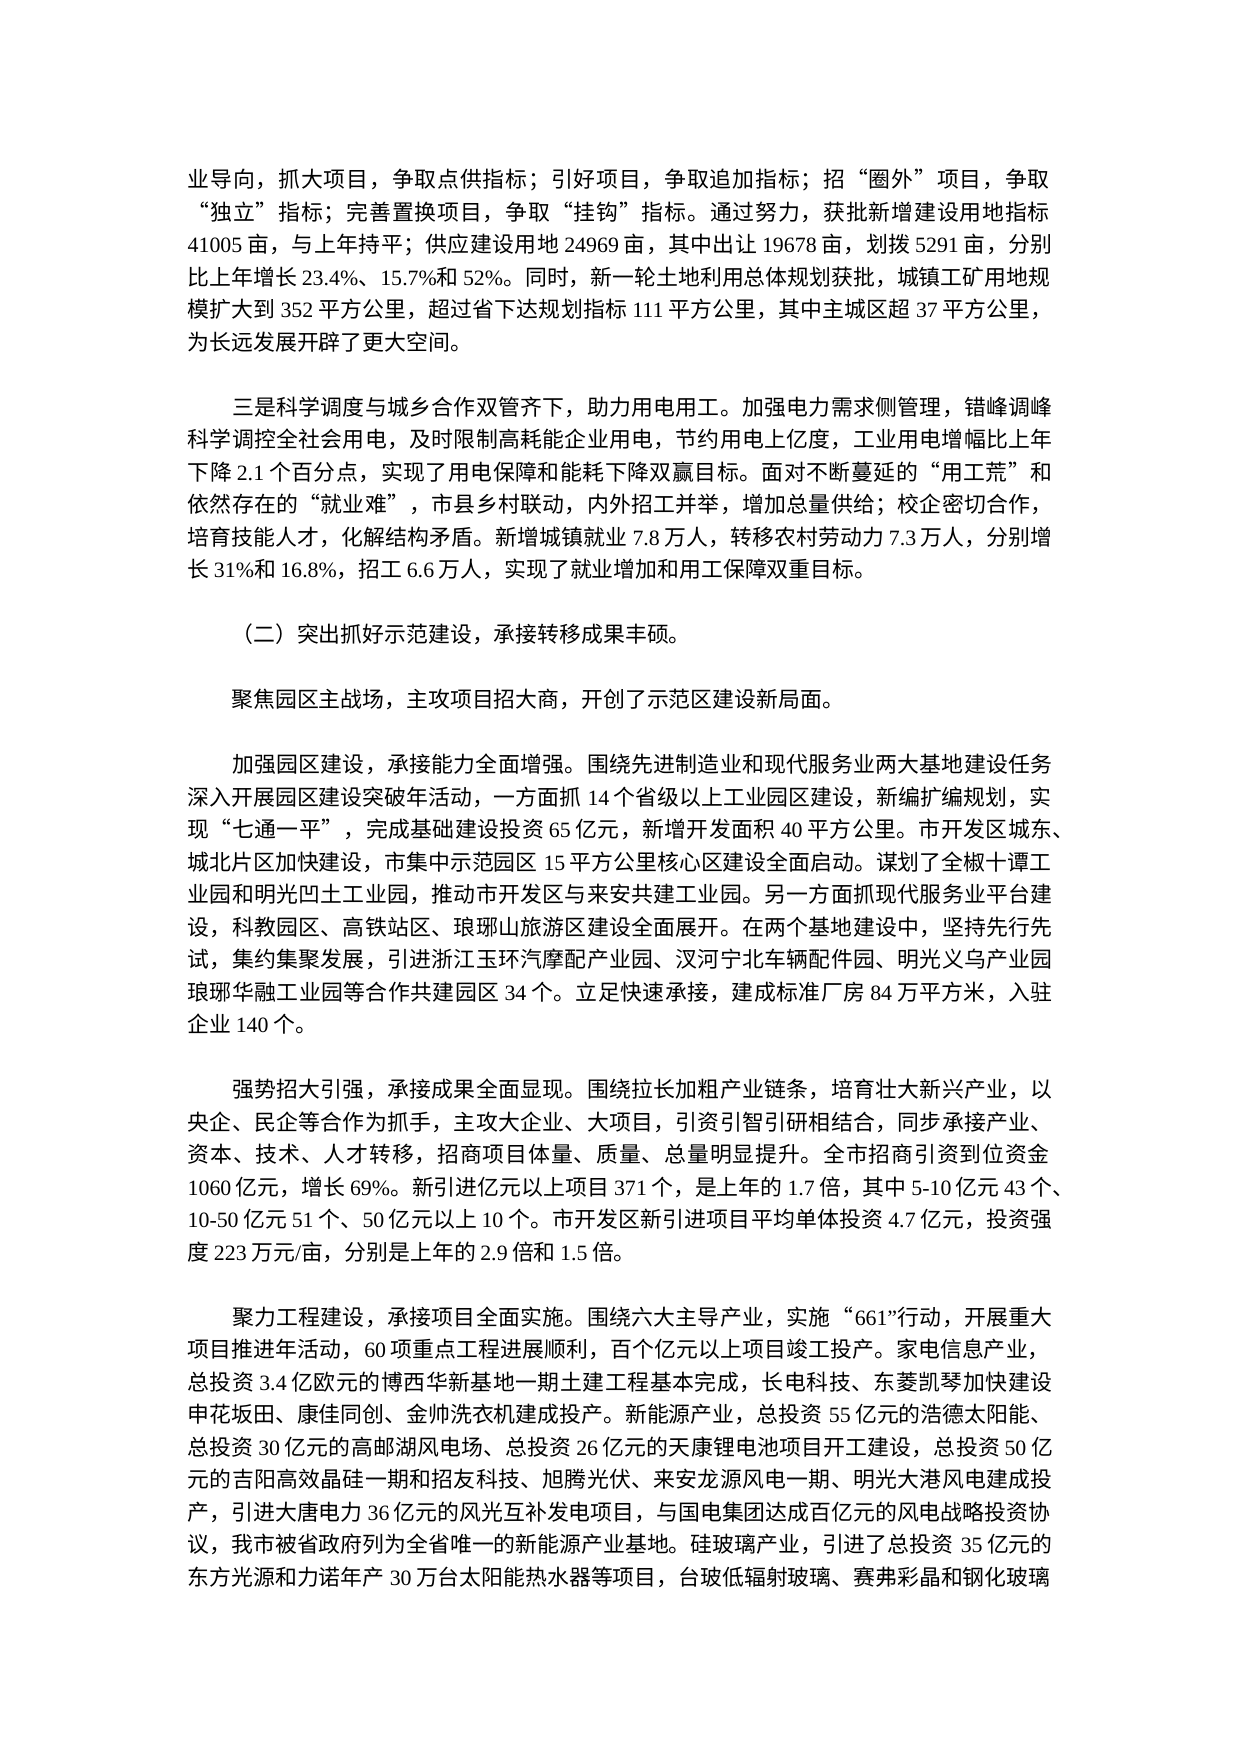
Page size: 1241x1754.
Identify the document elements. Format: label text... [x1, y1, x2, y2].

text 聚焦园区主战场，主攻项目招大商，开创了示范区建设新局面。 [187, 682, 1053, 714]
text 强势招大引强，承接成果全面显现。围绕拉长加粗产业链条，培育壮大新兴产业，以央企、民企等合作为抓手，主攻大企业、大项目，引资引智引研相结合，同步承接产业、资本、技术、人才转移，招商项目体量、质量、总量明显提升。全市招商引资到位资金1060亿元，增长69%。新引进亿元以上项目371个，是上年的1.7倍，其中5-10亿元43个、10-50亿元51个、50亿元以上10个。市开发区新引进项目平均单体投资4.7亿元，投资强度223万元/亩，分别是上年的2.9倍和1.5倍。 [187, 1072, 1053, 1267]
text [187, 162, 1053, 357]
text （二）突出抓好示范建设，承接转移成果丰硕。 [187, 617, 1053, 649]
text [187, 1299, 1053, 1592]
text 三是科学调度与城乡合作双管齐下，助力用电用工。加强电力需求侧管理，错峰调峰，科学调控全社会用电，及时限制高耗能企业用电，节约用电上亿度，工业用电增幅比上年下降2.1个百分点，实现了用电保障和能耗下降双赢目标。面对不断蔓延的“用工荒”和依然存在的“就业难”，市县乡村联动，内外招工并举，增加总量供给；校企密切合作，培育技能人才，化解结构矛盾。新增城镇就业7.8万人，转移农村劳动力7.3万人，分别增长31%和16.8%，招工6.6万人，实现了就业增加和用工保障双重目标。 [187, 389, 1053, 584]
text 加强园区建设，承接能力全面增强。围绕先进制造业和现代服务业两大基地建设任务，深入开展园区建设突破年活动，一方面抓14个省级以上工业园区建设，新编扩编规划，实现“七通一平”，完成基础建设投资65亿元，新增开发面积40平方公里。市开发区城东、城北片区加快建设，市集中示范园区15平方公里核心区建设全面启动。谋划了全椒十谭工业园和明光凹土工业园，推动市开发区与来安共建工业园。另一方面抓现代服务业平台建设，科教园区、高铁站区、琅琊山旅游区建设全面展开。在两个基地建设中，坚持先行先试，集约集聚发展，引进浙江玉环汽摩配产业园、汊河宁北车辆配件园、明光义乌产业园、琅琊华融工业园等合作共建园区34个。立足快速承接，建成标准厂房84万平方米，入驻企业140个。 [187, 747, 1053, 1039]
